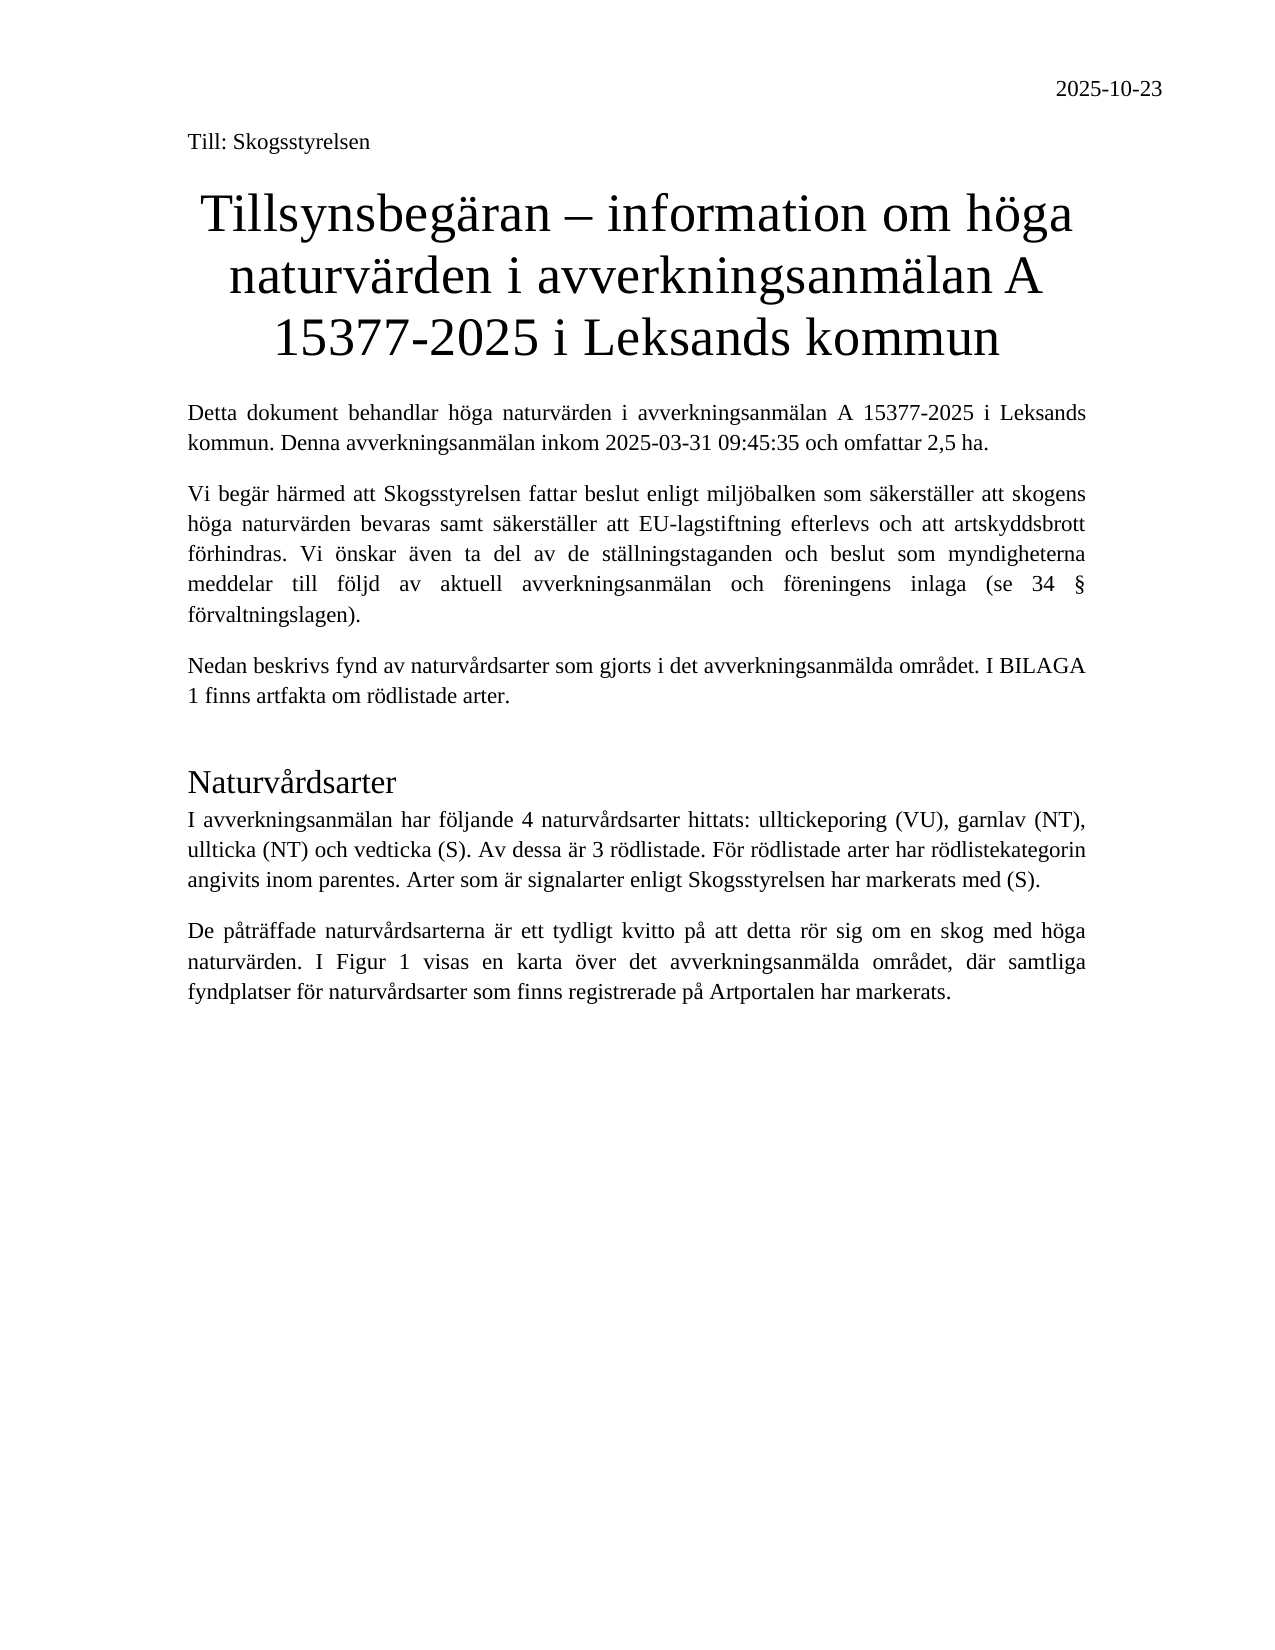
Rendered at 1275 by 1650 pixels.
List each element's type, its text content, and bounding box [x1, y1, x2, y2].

subtitle Naturvårdsarter [187, 762, 1087, 800]
text I avverkningsanmälan har följande 4 naturvårdsarter hittats: ulltickeporing (VU), garnlav (NT), ullticka (NT) och vedticka (S). Av dessa är 3 rödlistade. För rödlistade arter har rödlistekategorin angivits inom parentes. Arter som är signalarter enligt Skogsstyrelsen har markerats med (S). [187, 806, 1087, 893]
text Vi begär härmed att Skogsstyrelsen fattar beslut enligt miljöbalken som säkerställer att skogens höga naturvärden bevaras samt säkerställer att EU-lagstiftning efterlevs och att artskyddsbrott förhindras. Vi önskar även ta del av de ställningstaganden och beslut som myndigheterna meddelar till följd av aktuell avverkningsanmälan och föreningens inlaga (se 34 § förvaltningslagen). [187, 480, 1087, 627]
text De påträffade naturvårdsarterna är ett tydligt kvitto på att detta rör sig om en skog med höga naturvärden. I Figur 1 visas en karta över det avverkningsanmälda området, där samtliga fyndplatser för naturvårdsarter som finns registrerade på Artportalen har markerats. [187, 918, 1087, 1004]
text Nedan beskrivs fynd av naturvårdsarter som gjorts i det avverkningsanmälda området. I BILAGA 1 finns artfakta om rödlistade arter. [187, 652, 1087, 708]
text Detta dokument behandlar höga naturvärden i avverkningsanmälan A 15377-2025 i Leksands kommun. Denna avverkningsanmälan inkom 2025-03-31 09:45:35 och omfattar 2,5 ha. [187, 398, 1087, 455]
title Tillsynsbegäran – information om höga naturvärden i avverkningsanmälan A 15377-2025 i Leksands kommun [187, 180, 1087, 367]
